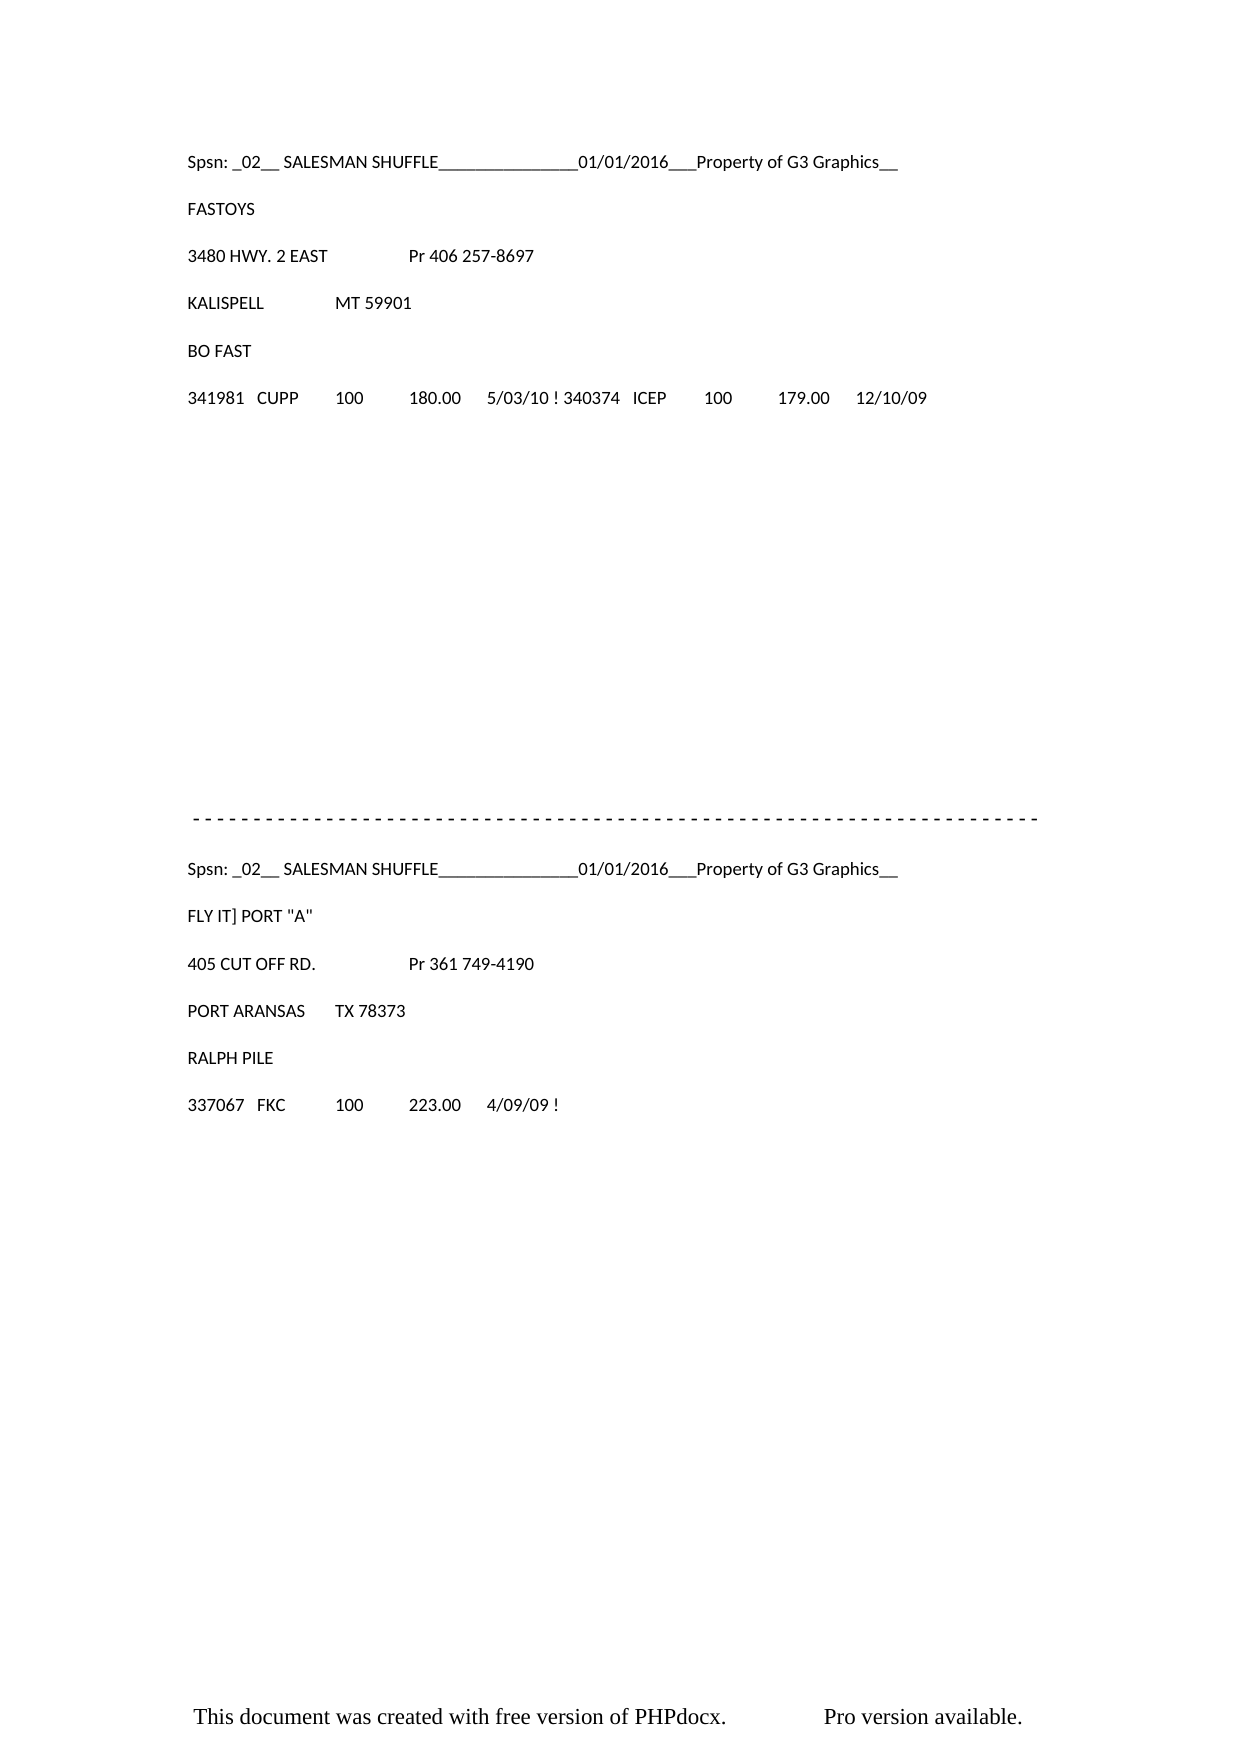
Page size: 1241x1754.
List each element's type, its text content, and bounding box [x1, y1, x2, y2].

text Spsn: _02__ SALESMAN SHUFFLE_______________01/01/2016___Property of G3 Graphics__ [187, 150, 1053, 173]
text 405 CUT OFF RD. Pr 361 749-4190 [187, 952, 1053, 974]
text BO FAST [187, 339, 1053, 362]
text - - - - - - - - - - - - - - - - - - - - - - - - - - - - - - - - - - - - - - - - - - - - - - - - - - - - - - - - - - - - - - - - - - - - - - [187, 804, 1053, 832]
text FASTOYS [187, 197, 1053, 220]
text RALPH PILE [187, 1046, 1053, 1069]
text Spsn: _02__ SALESMAN SHUFFLE_______________01/01/2016___Property of G3 Graphics__ [187, 857, 1053, 880]
text KALISPELL MT 59901 [187, 292, 1053, 314]
text 341981 CUPP 100 180.00 5/03/10 ! 340374 ICEP 100 179.00 12/10/09 [187, 386, 1053, 409]
text FLY IT] PORT "A" [187, 904, 1053, 927]
text 337067 FKC 100 223.00 4/09/09 ! [187, 1093, 1053, 1116]
text 3480 HWY. 2 EAST Pr 406 257-8697 [187, 244, 1053, 267]
text PORT ARANSAS TX 78373 [187, 999, 1053, 1022]
